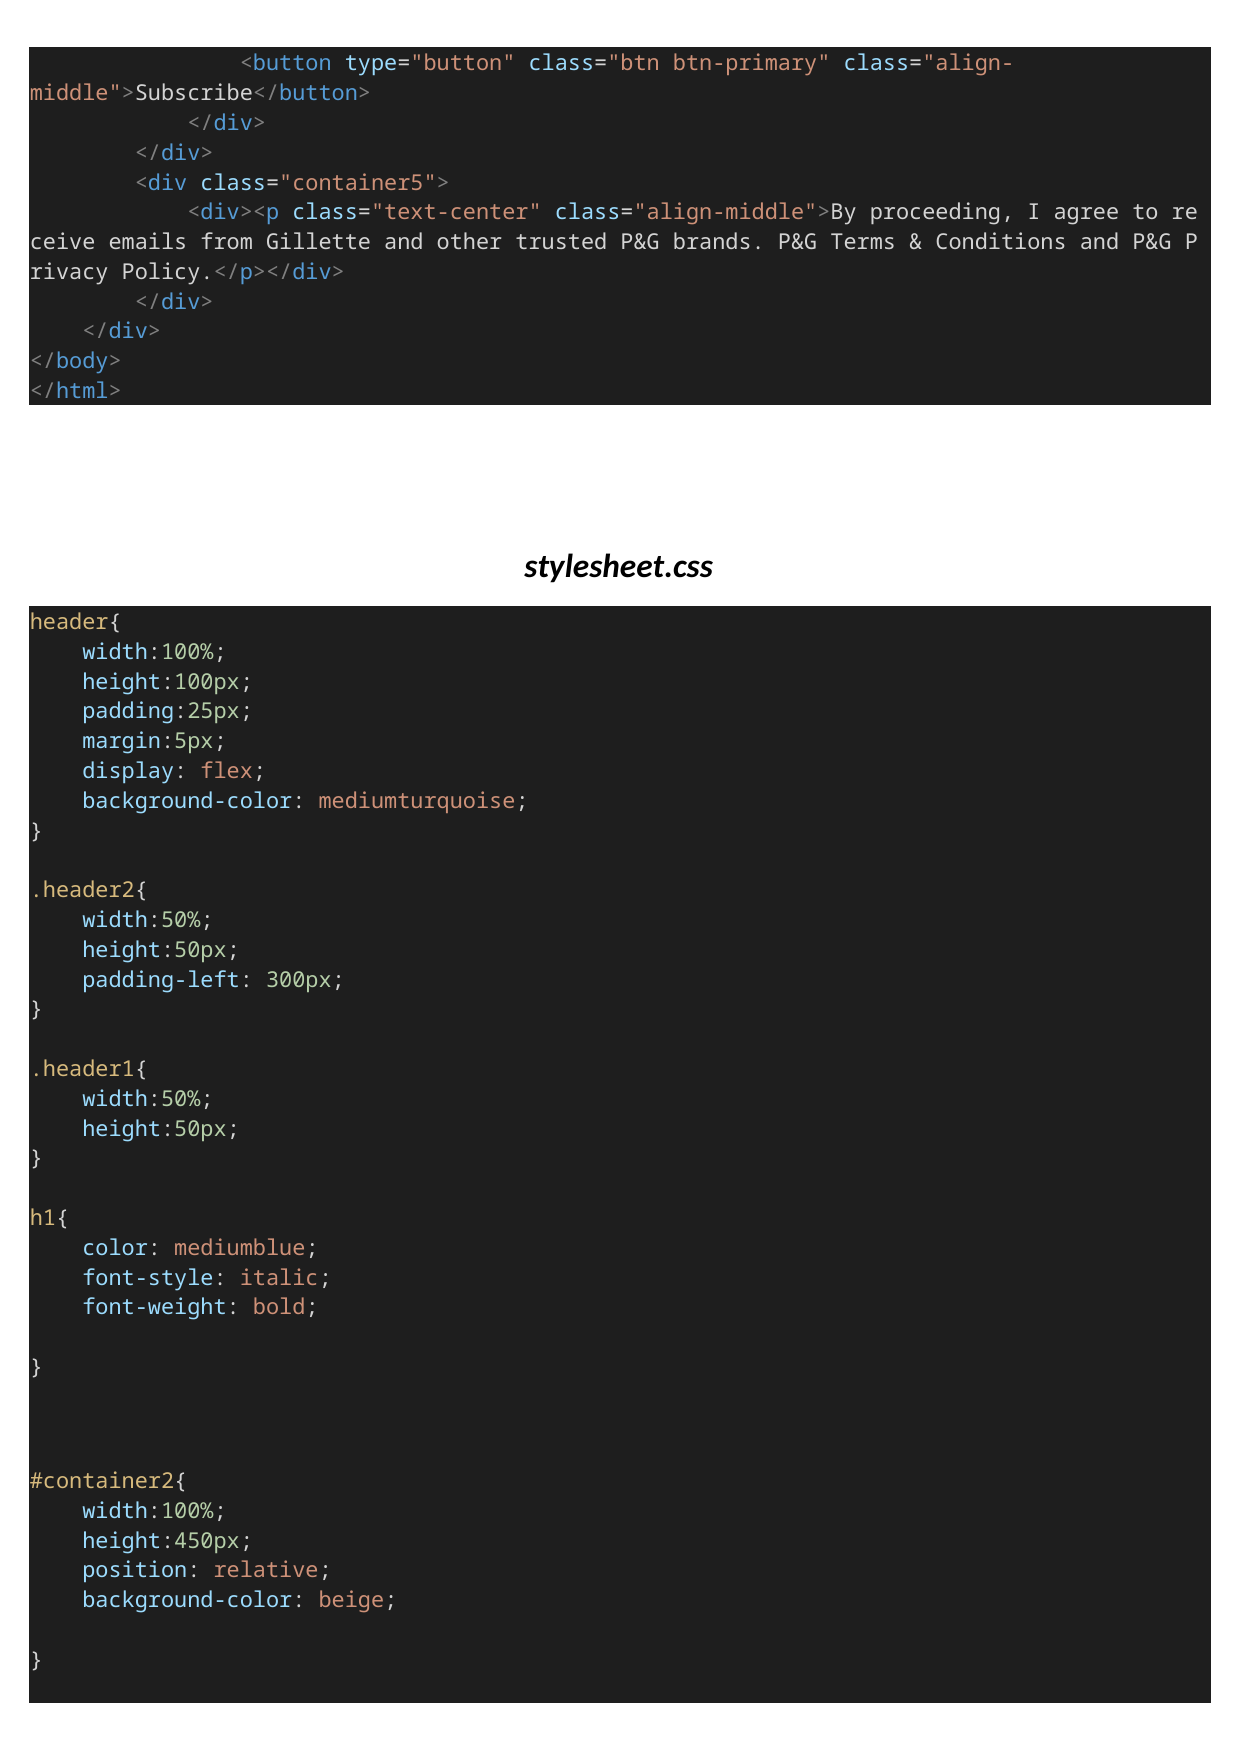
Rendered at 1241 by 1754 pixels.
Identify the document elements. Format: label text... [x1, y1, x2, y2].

text width:50%; [29, 1083, 1211, 1112]
text height:100px; [29, 666, 1211, 695]
text position: relative; [29, 1554, 1211, 1584]
text </div> [29, 107, 1211, 137]
text background-color: mediumturquoise; [29, 785, 1211, 814]
text } [29, 1351, 1211, 1381]
text height:50px; [29, 934, 1211, 963]
text background-color: beige; [29, 1584, 1211, 1614]
text width:100%; [29, 636, 1211, 666]
text </div> [29, 137, 1211, 166]
text header{ [29, 606, 1211, 636]
text } [29, 1644, 1211, 1674]
text <button type="button" class="btn btn-primary" class="align-middle">Subscribe</button> [29, 47, 1211, 107]
text height:50px; [29, 1112, 1211, 1142]
text .header2{ [29, 874, 1211, 904]
text color: mediumblue; [29, 1232, 1211, 1261]
text display: flex; [29, 755, 1211, 785]
text </div> [29, 286, 1211, 315]
text font-weight: bold; [29, 1291, 1211, 1321]
text .header1{ [29, 1053, 1211, 1083]
text </div> [29, 315, 1211, 345]
text font-style: italic; [29, 1261, 1211, 1291]
text height:450px; [29, 1525, 1211, 1554]
text padding:25px; [29, 695, 1211, 725]
text width:50%; [29, 904, 1211, 934]
text } [29, 993, 1211, 1023]
text width:100%; [29, 1495, 1211, 1525]
text <div><p class="text-center" class="align-middle">By proceeding, I agree to receive emails from Gillette and other trusted P&G brands. P&G Terms & Conditions and P&G Privacy Policy.</p></div> [29, 196, 1211, 286]
text padding-left: 300px; [29, 963, 1211, 993]
text </body> [29, 345, 1211, 375]
text h1{ [29, 1202, 1211, 1232]
text <div class="container5"> [29, 166, 1211, 196]
text } [29, 814, 1211, 844]
text margin:5px; [29, 725, 1211, 755]
text stylesheet.css [29, 545, 1211, 586]
text #container2{ [29, 1465, 1211, 1495]
text } [29, 1142, 1211, 1172]
text </html> [29, 375, 1211, 405]
